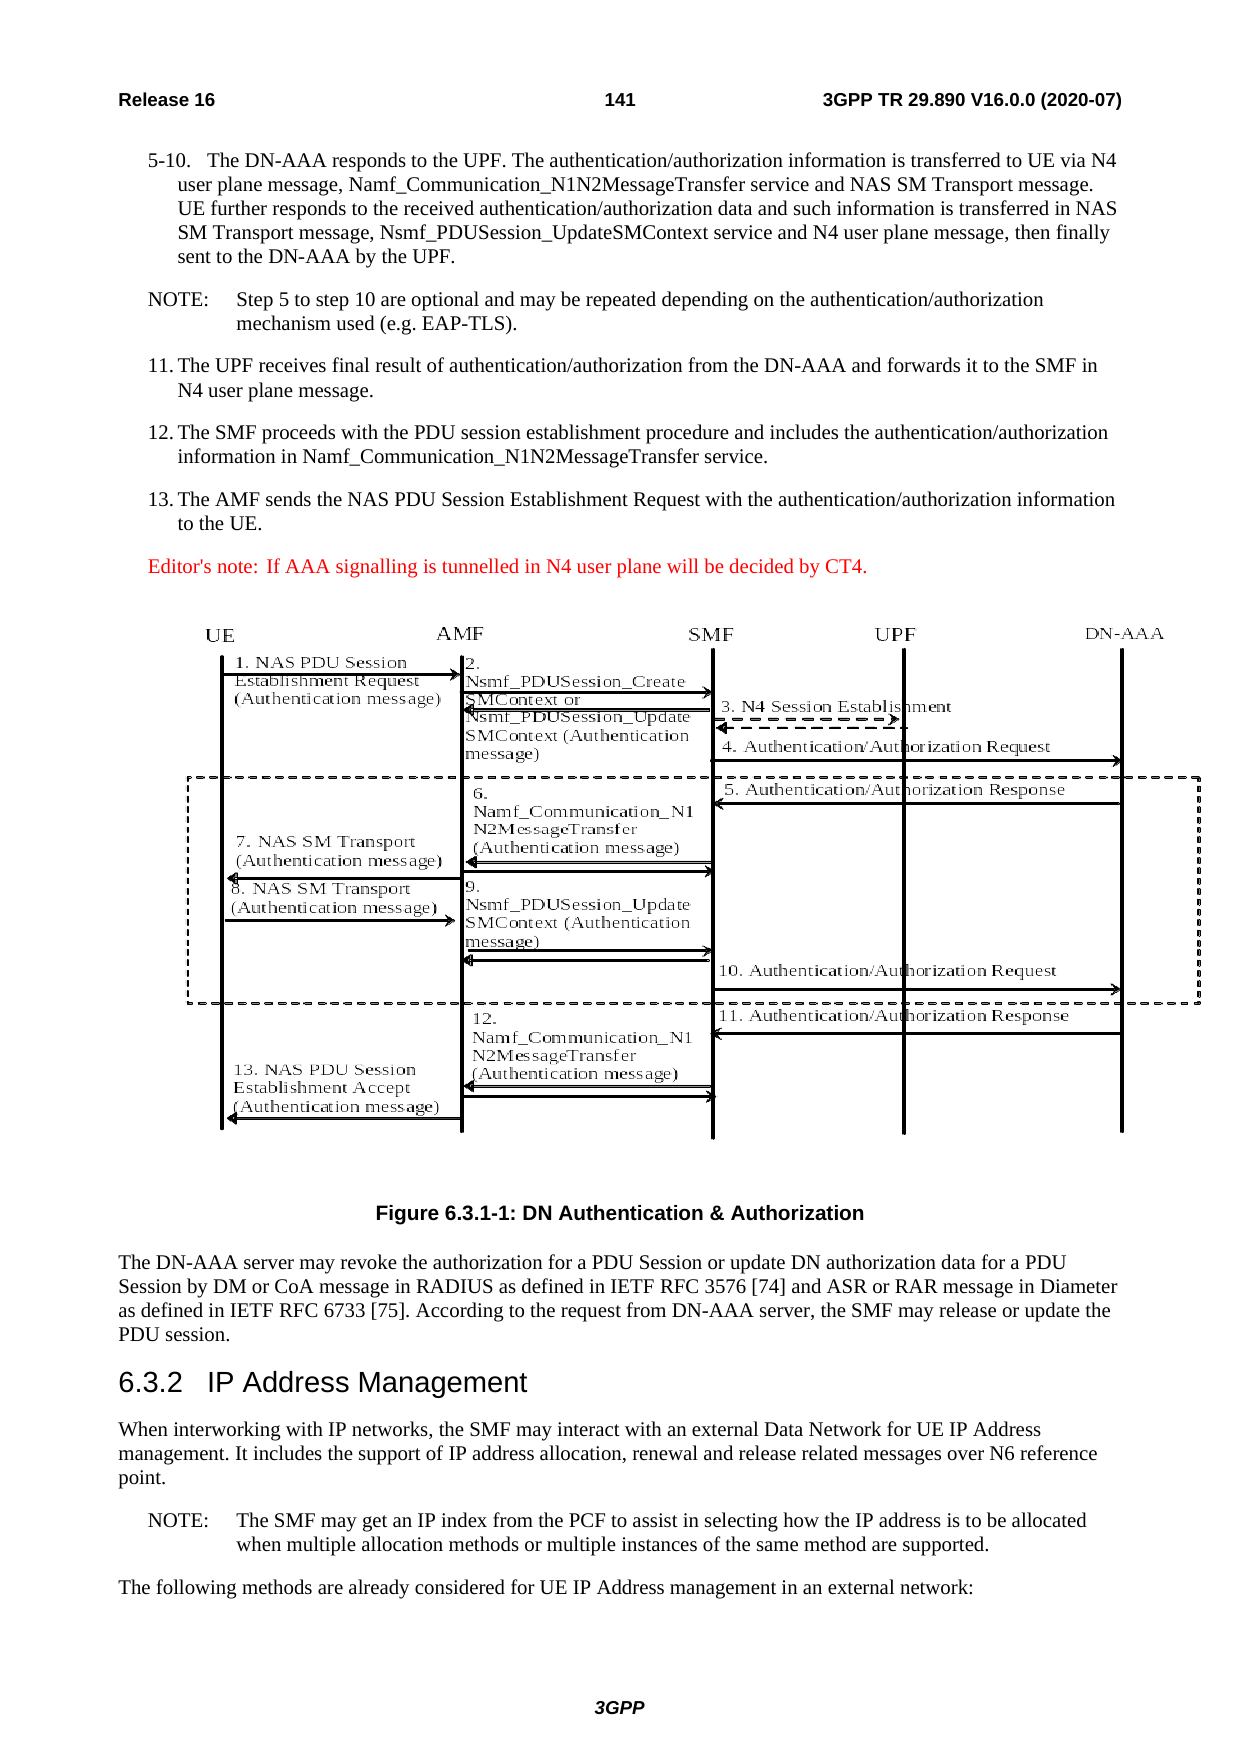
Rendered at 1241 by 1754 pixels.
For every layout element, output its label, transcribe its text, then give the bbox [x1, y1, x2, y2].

text The DN-AAA server may revoke the authorization for a PDU Session or update DN authorization data for a PDU Session by DM or CoA message in RADIUS as defined in IETF RFC 3576 [74] and ASR or RAR message in Diameter as defined in IETF RFC 6733 [75]. According to the request from DN-AAA server, the SMF may release or update the PDU session. [118, 1249, 1122, 1346]
text Editor's note: If AAA signalling is tunnelled in N4 user plane will be decided by CT4. [148, 554, 1122, 578]
list Figure 6.3.1-1: DN Authentication & Authorization [118, 1201, 1122, 1224]
text NOTE: The SMF may get an IP index from the PCF to assist in selecting how the IP address is to be allocated when multiple allocation methods or multiple instances of the same method are supported. [148, 1508, 1122, 1556]
text 11. The UPF receives final result of authentication/authorization from the DN-AAA and forwards it to the SMF in N4 user plane message. [148, 353, 1122, 402]
text The following methods are already considered for UE IP Address management in an external network: [118, 1575, 1122, 1599]
text NOTE: Step 5 to step 10 are optional and may be repeated depending on the authentication/authorization mechanism used (e.g. EAP-TLS). [148, 287, 1122, 335]
text 12. The SMF proceeds with the PDU session establishment procedure and includes the authentication/authorization information in Namf_Communication_N1N2MessageTransfer service. [148, 420, 1122, 468]
text 13. The AMF sends the NAS PDU Session Establishment Request with the authentication/authorization information to the UE. [148, 487, 1122, 535]
text 5-10. The DN-AAA responds to the UPF. The authentication/authorization information is transferred to UE via N4 user plane message, Namf_Communication_N1N2MessageTransfer service and NAS SM Transport message. UE further responds to the received authentication/authorization data and such information is transferred in NAS SM Transport message, Nsmf_PDUSession_UpdateSMContext service and N4 user plane message, then finally sent to the DN-AAA by the UPF. [148, 147, 1122, 268]
text When interworking with IP networks, the SMF may interact with an external Data Network for UE IP Address management. It includes the support of IP address allocation, renewal and release related messages over N6 reference point. [118, 1417, 1122, 1489]
subtitle 6.3.2 IP Address Management [118, 1364, 1122, 1398]
